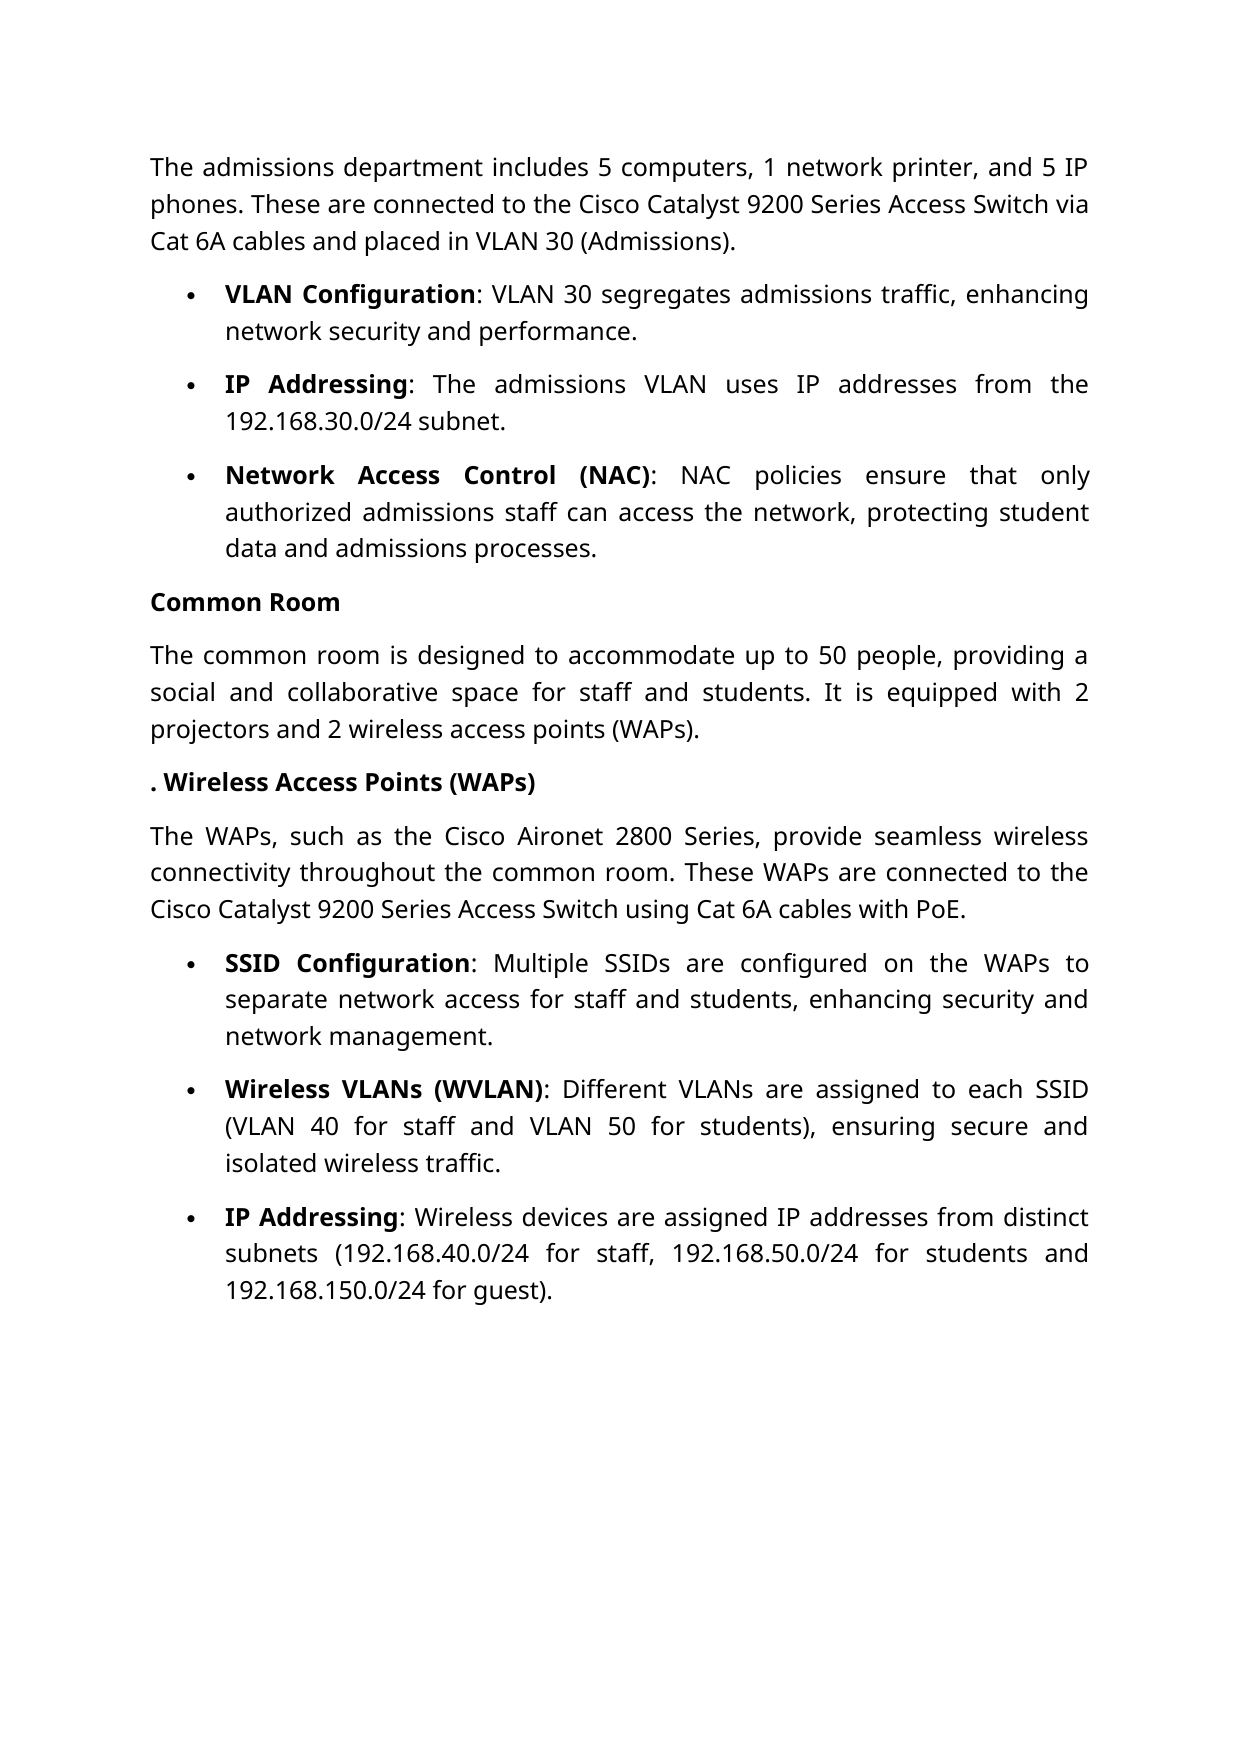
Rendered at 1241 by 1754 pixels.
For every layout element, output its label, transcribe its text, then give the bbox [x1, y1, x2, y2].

text The admissions department includes 5 computers, 1 network printer, and 5 IP phones. These are connected to the Cisco Catalyst 9200 Series Access Switch via Cat 6A cables and placed in VLAN 30 (Admissions). [150, 150, 1090, 258]
list IP Addressing: Wireless devices are assigned IP addresses from distinct subnets (192.168.40.0/24 for staff, 192.168.50.0/24 for students and 192.168.150.0/24 for guest). [187, 1199, 1090, 1307]
list VLAN Configuration: VLAN 30 segregates admissions traffic, enhancing network security and performance. [187, 277, 1090, 348]
list IP Addressing: The admissions VLAN uses IP addresses from the 192.168.30.0/24 subnet. [187, 367, 1090, 438]
text Common Room [150, 584, 1090, 618]
list Network Access Control (NAC): NAC policies ensure that only authorized admissions staff can access the network, protecting student data and admissions processes. [187, 457, 1090, 565]
list Wireless VLANs (WVLAN): Different VLANs are assigned to each SSID (VLAN 40 for staff and VLAN 50 for students), ensuring secure and isolated wireless traffic. [187, 1072, 1090, 1180]
list SSID Configuration: Multiple SSIDs are configured on the WAPs to separate network access for staff and students, enhancing security and network management. [187, 945, 1090, 1053]
text The WAPs, such as the Cisco Aironet 2800 Series, provide seamless wireless connectivity throughout the common room. These WAPs are connected to the Cisco Catalyst 9200 Series Access Switch using Cat 6A cables with PoE. [150, 818, 1090, 926]
text . Wireless Access Points (WAPs) [150, 765, 1090, 799]
text The common room is designed to accommodate up to 50 people, providing a social and collaborative space for staff and students. It is equipped with 2 projectors and 2 wireless access points (WAPs). [150, 638, 1090, 745]
